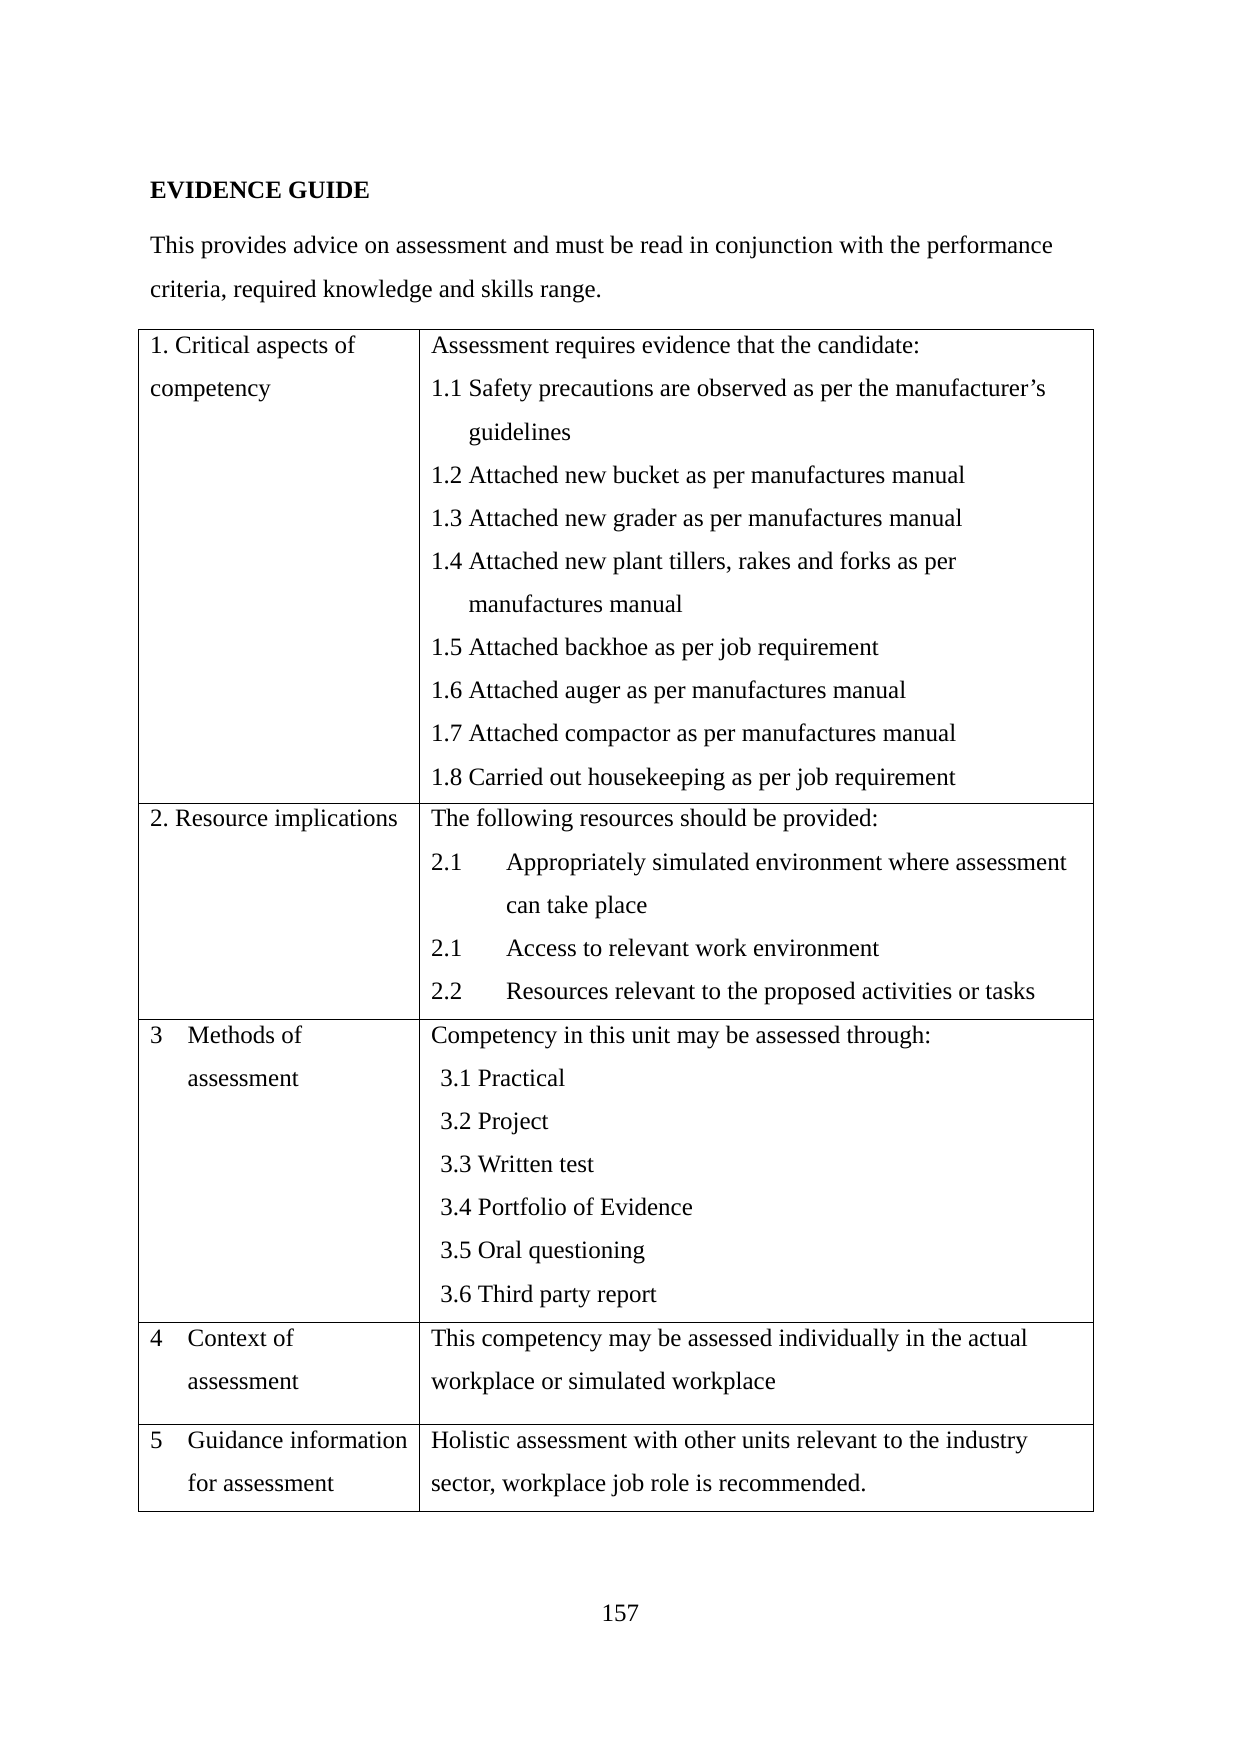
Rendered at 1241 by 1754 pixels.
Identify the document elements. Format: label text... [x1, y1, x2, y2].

table_header 1. Critical aspects of competency [139, 330, 419, 802]
table_cell 2. Resource implications [139, 804, 419, 1019]
table_cell This competency may be assessed individually in the actual workplace or simulated workplace [420, 1323, 1093, 1424]
table_cell The following resources should be provided: 2.1 Appropriately simulated environment where assessment can take place Access to relevant work environment Resources relevant to the proposed activities or tasks [420, 804, 1093, 1019]
table_cell Competency in this unit may be assessed through: Practical Project Written test Portfolio of Evidence Oral questioning Third party report [420, 1020, 1093, 1322]
table_header Assessment requires evidence that the candidate: Safety precautions are observed as per the manufacturer’s guidelines Attached new bucket as per manufactures manual Attached new grader as per manufactures manual Attached new plant tillers, rakes and forks as per manufactures manual Attached backhoe as per job requirement Attached auger as per manufactures manual Attached compactor as per manufactures manual Carried out housekeeping as per job requirement [420, 330, 1093, 802]
table_cell Holistic assessment with other units relevant to the industry sector, workplace job role is recommended. [420, 1425, 1093, 1511]
text EVIDENCE GUIDE [150, 175, 1090, 204]
text This provides advice on assessment and must be read in conjunction with the performance criteria, required knowledge and skills range. [150, 231, 1090, 302]
table_cell Methods of assessment [139, 1020, 419, 1322]
table_cell Context of assessment [139, 1323, 419, 1424]
table_cell Guidance information for assessment [139, 1425, 419, 1511]
